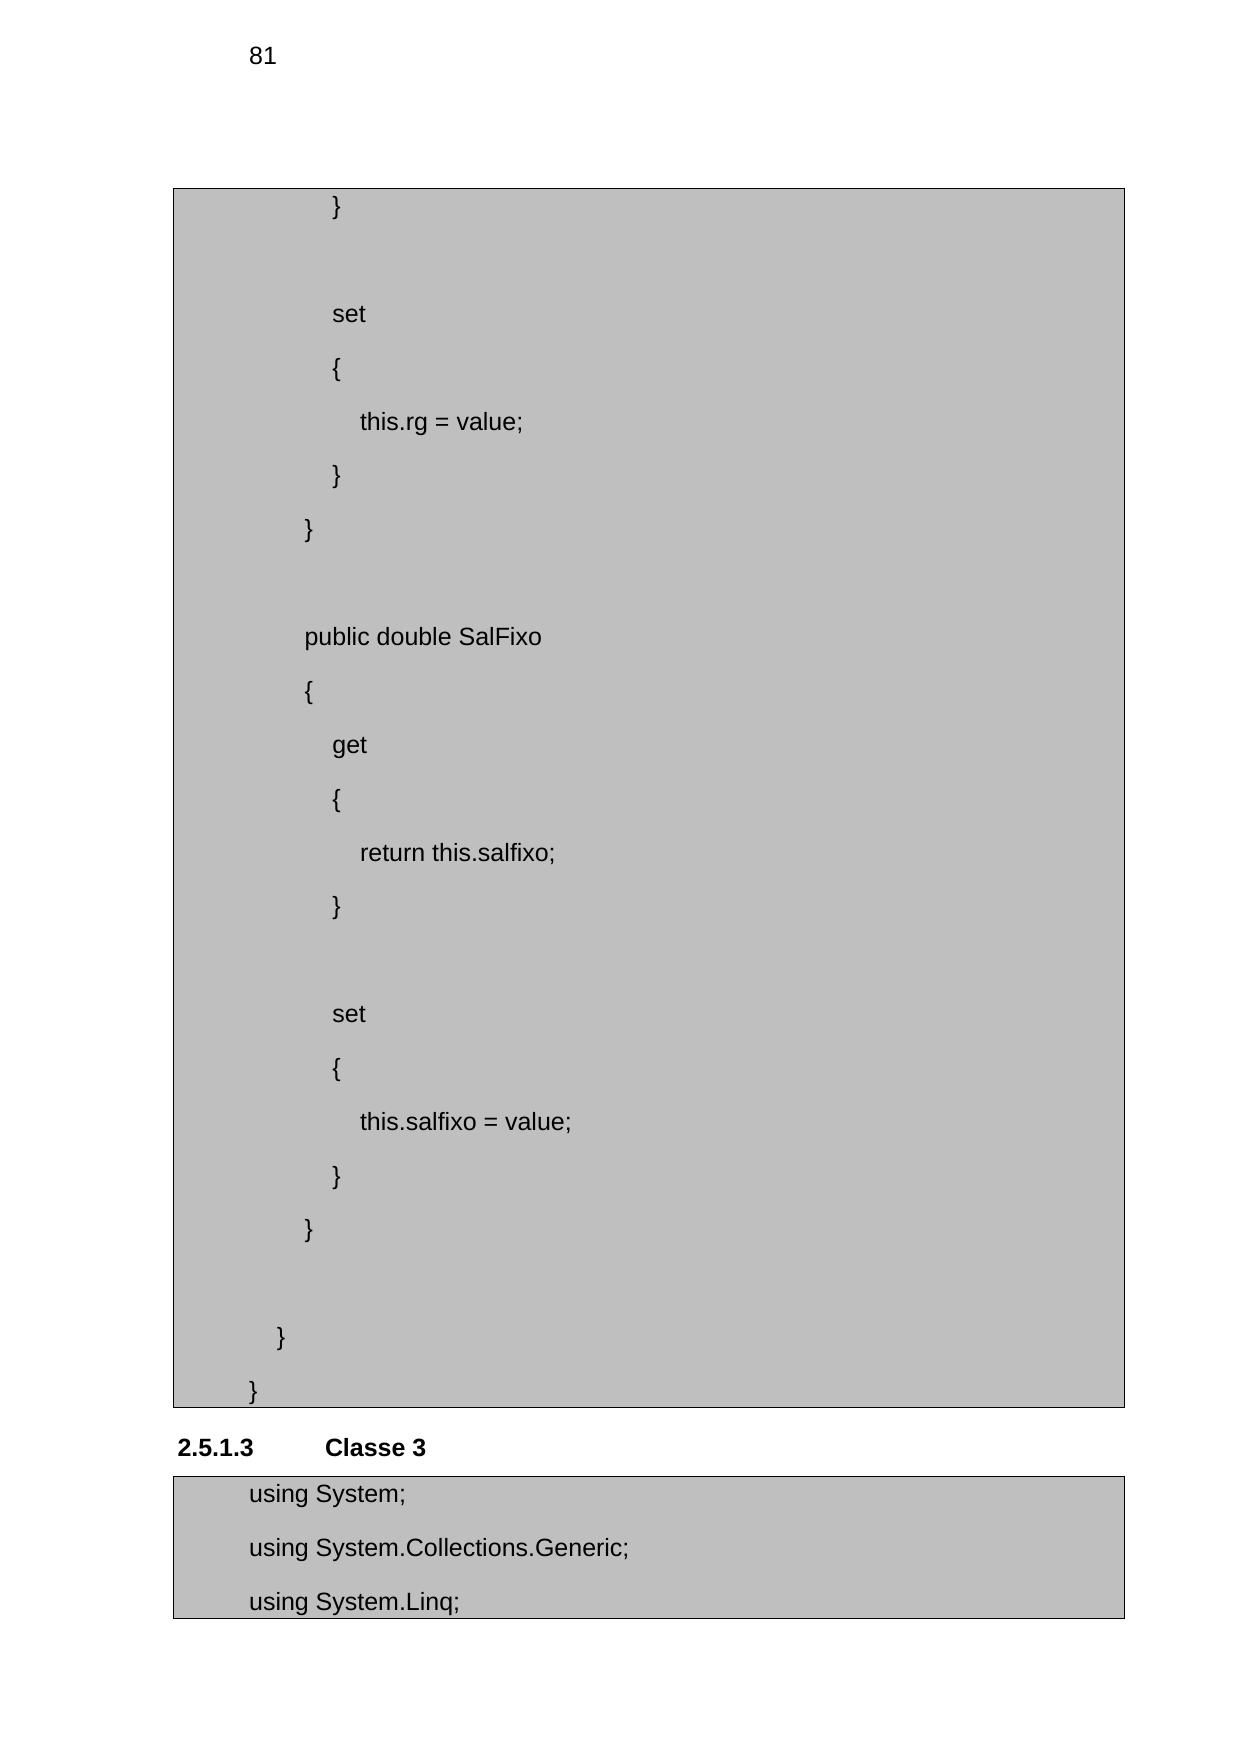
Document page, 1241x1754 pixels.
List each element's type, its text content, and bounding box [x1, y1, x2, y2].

subtitle set [174, 996, 1124, 1028]
subtitle { [174, 673, 1124, 705]
subtitle } [174, 888, 1124, 920]
subtitle get [174, 727, 1124, 758]
subtitle } [174, 457, 1124, 489]
subtitle { [174, 1050, 1124, 1082]
subtitle { [174, 350, 1124, 382]
subtitle public double SalFixo [174, 619, 1124, 651]
subtitle { [174, 781, 1124, 812]
subtitle set [174, 296, 1124, 328]
subtitle using System; [174, 1477, 1124, 1508]
subtitle return this.salfixo; [174, 834, 1124, 866]
subtitle } [174, 1319, 1124, 1351]
subtitle using System.Linq; [174, 1584, 1124, 1618]
subtitle this.rg = value; [174, 403, 1124, 435]
subtitle } [174, 1211, 1124, 1243]
subtitle } [174, 1373, 1124, 1407]
subtitle } [174, 511, 1124, 543]
subtitle this.salfixo = value; [174, 1104, 1124, 1136]
subtitle using System.Collections.Generic; [174, 1530, 1124, 1562]
subtitle } [174, 189, 1124, 220]
subtitle } [174, 1157, 1124, 1189]
subtitle Classe 3 [177, 1433, 1124, 1462]
